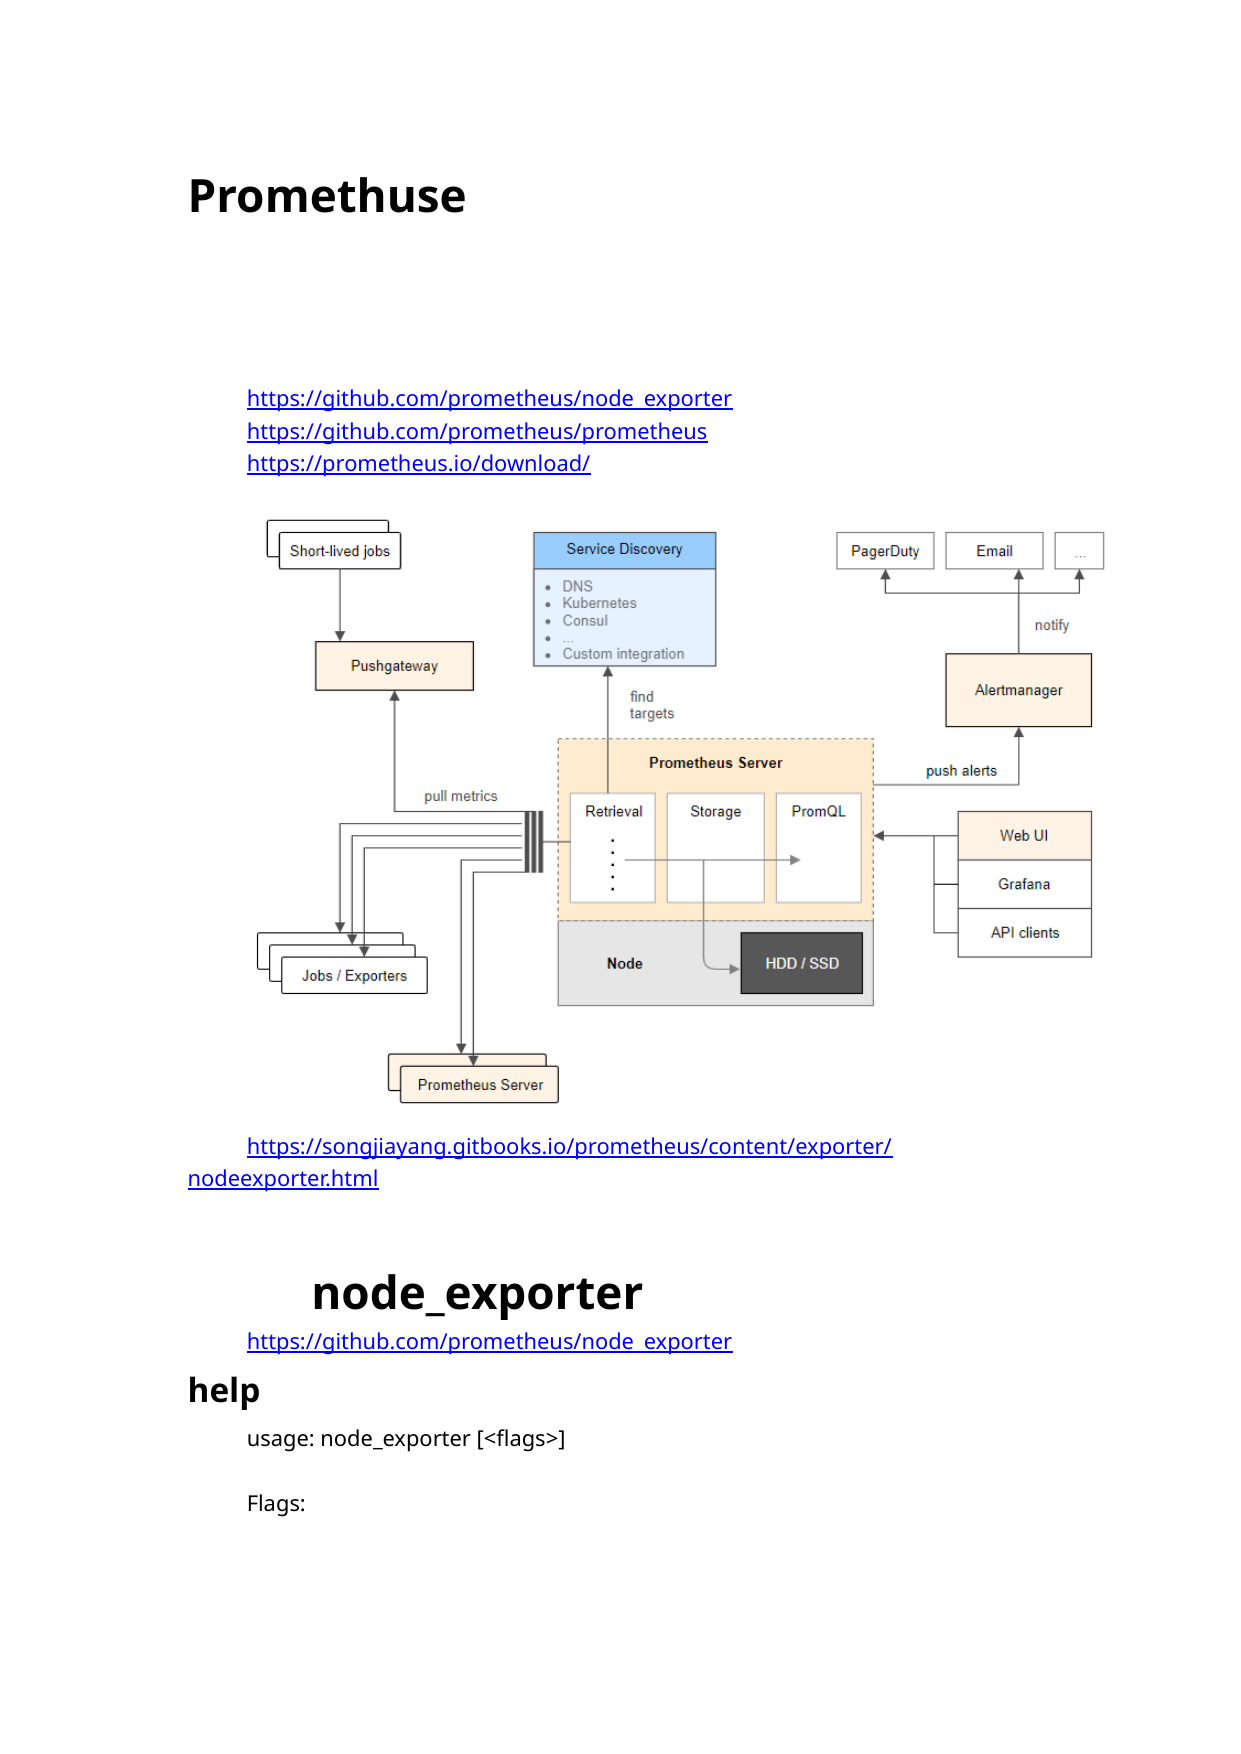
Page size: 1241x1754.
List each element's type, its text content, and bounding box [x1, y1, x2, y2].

text usage: node_exporter [<flags>] [187, 1422, 1053, 1454]
subtitle node_exporter [187, 1259, 1053, 1324]
subtitle help [187, 1357, 1053, 1422]
text https://songjiayang.gitbooks.io/prometheus/content/exporter/nodeexporter.html [187, 1129, 1053, 1194]
text https://github.com/prometheus/node_exporter [187, 1324, 1053, 1357]
subtitle Promethuse [187, 162, 1053, 227]
text Flags: [187, 1487, 1053, 1519]
picture [246, 511, 1112, 1111]
text https://prometheus.io/download/ [187, 447, 1053, 479]
text https://github.com/prometheus/prometheus [187, 414, 1053, 447]
text https://github.com/prometheus/node_exporter [187, 382, 1053, 414]
